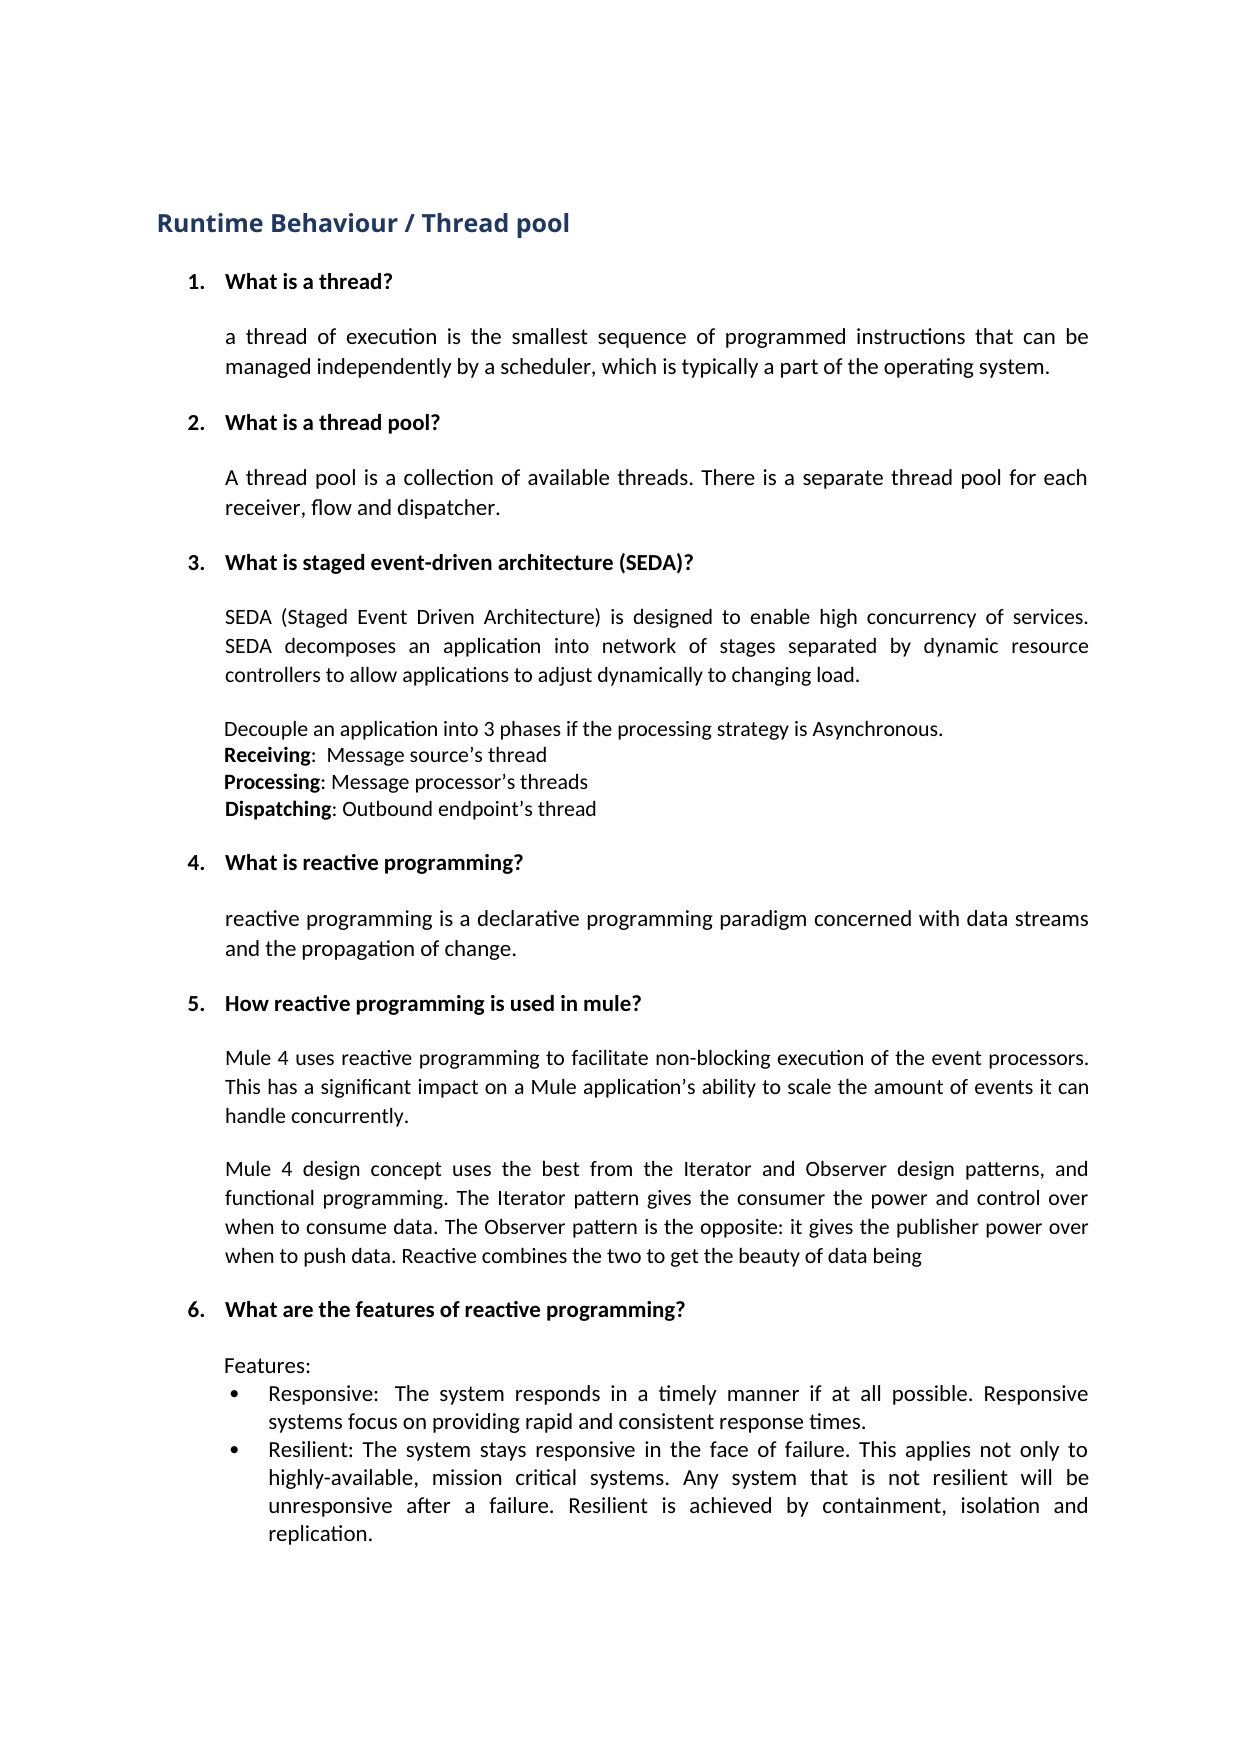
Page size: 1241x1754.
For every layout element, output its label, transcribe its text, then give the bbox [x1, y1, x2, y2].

list What is staged event-driven architecture (SEDA)? [187, 548, 1090, 576]
list How reactive programming is used in mule? [187, 989, 1090, 1017]
text Mule 4 uses reactive programming to facilitate non-blocking execution of the event processors. This has a significant impact on a Mule application’s ability to scale the amount of events it can handle concurrently. [225, 1044, 1090, 1128]
text Mule 4 design concept uses the best from the Iterator and Observer design patterns, and functional programming. The Iterator pattern gives the consumer the power and control over when to consume data. The Observer pattern is the opposite: it gives the publisher power over when to push data. Reactive combines the two to get the beauty of data being [225, 1156, 1090, 1268]
list What is reactive programming? [187, 848, 1090, 876]
text a thread of execution is the smallest sequence of programmed instructions that can be managed independently by a scheduler, which is typically a part of the operating system. [225, 322, 1090, 380]
list Resilient: The system stays responsive in the face of failure. This applies not only to highly-available, mission critical systems. Any system that is not resilient will be unresponsive after a failure. Resilient is achieved by containment, isolation and replication. [231, 1435, 1090, 1547]
text Receiving: Message source’s thread [224, 741, 1090, 768]
text SEDA (Staged Event Driven Architecture) is designed to enable high concurrency of services. SEDA decomposes an application into network of stages separated by dynamic resource controllers to allow applications to adjust dynamically to changing load. [225, 603, 1090, 688]
text A thread pool is a collection of available threads. There is a separate thread pool for each receiver, flow and dispatcher. [225, 463, 1090, 521]
list What are the features of reactive programming? [187, 1296, 1090, 1323]
list Responsive: The system responds in a timely manner if at all possible. Responsive systems focus on providing rapid and consistent response times. [231, 1379, 1090, 1435]
text reactive programming is a declarative programming paradigm concerned with data streams and the propagation of change. [225, 904, 1090, 962]
text Decouple an application into 3 phases if the processing strategy is Asynchronous. [224, 715, 1090, 741]
text Features: [224, 1351, 1090, 1379]
text Processing: Message processor’s threads [224, 768, 1090, 795]
list What is a thread? [187, 267, 1090, 295]
subtitle Runtime Behaviour / Thread pool [150, 205, 1090, 239]
list What is a thread pool? [187, 408, 1090, 436]
text Dispatching: Outbound endpoint’s thread [225, 795, 1090, 821]
